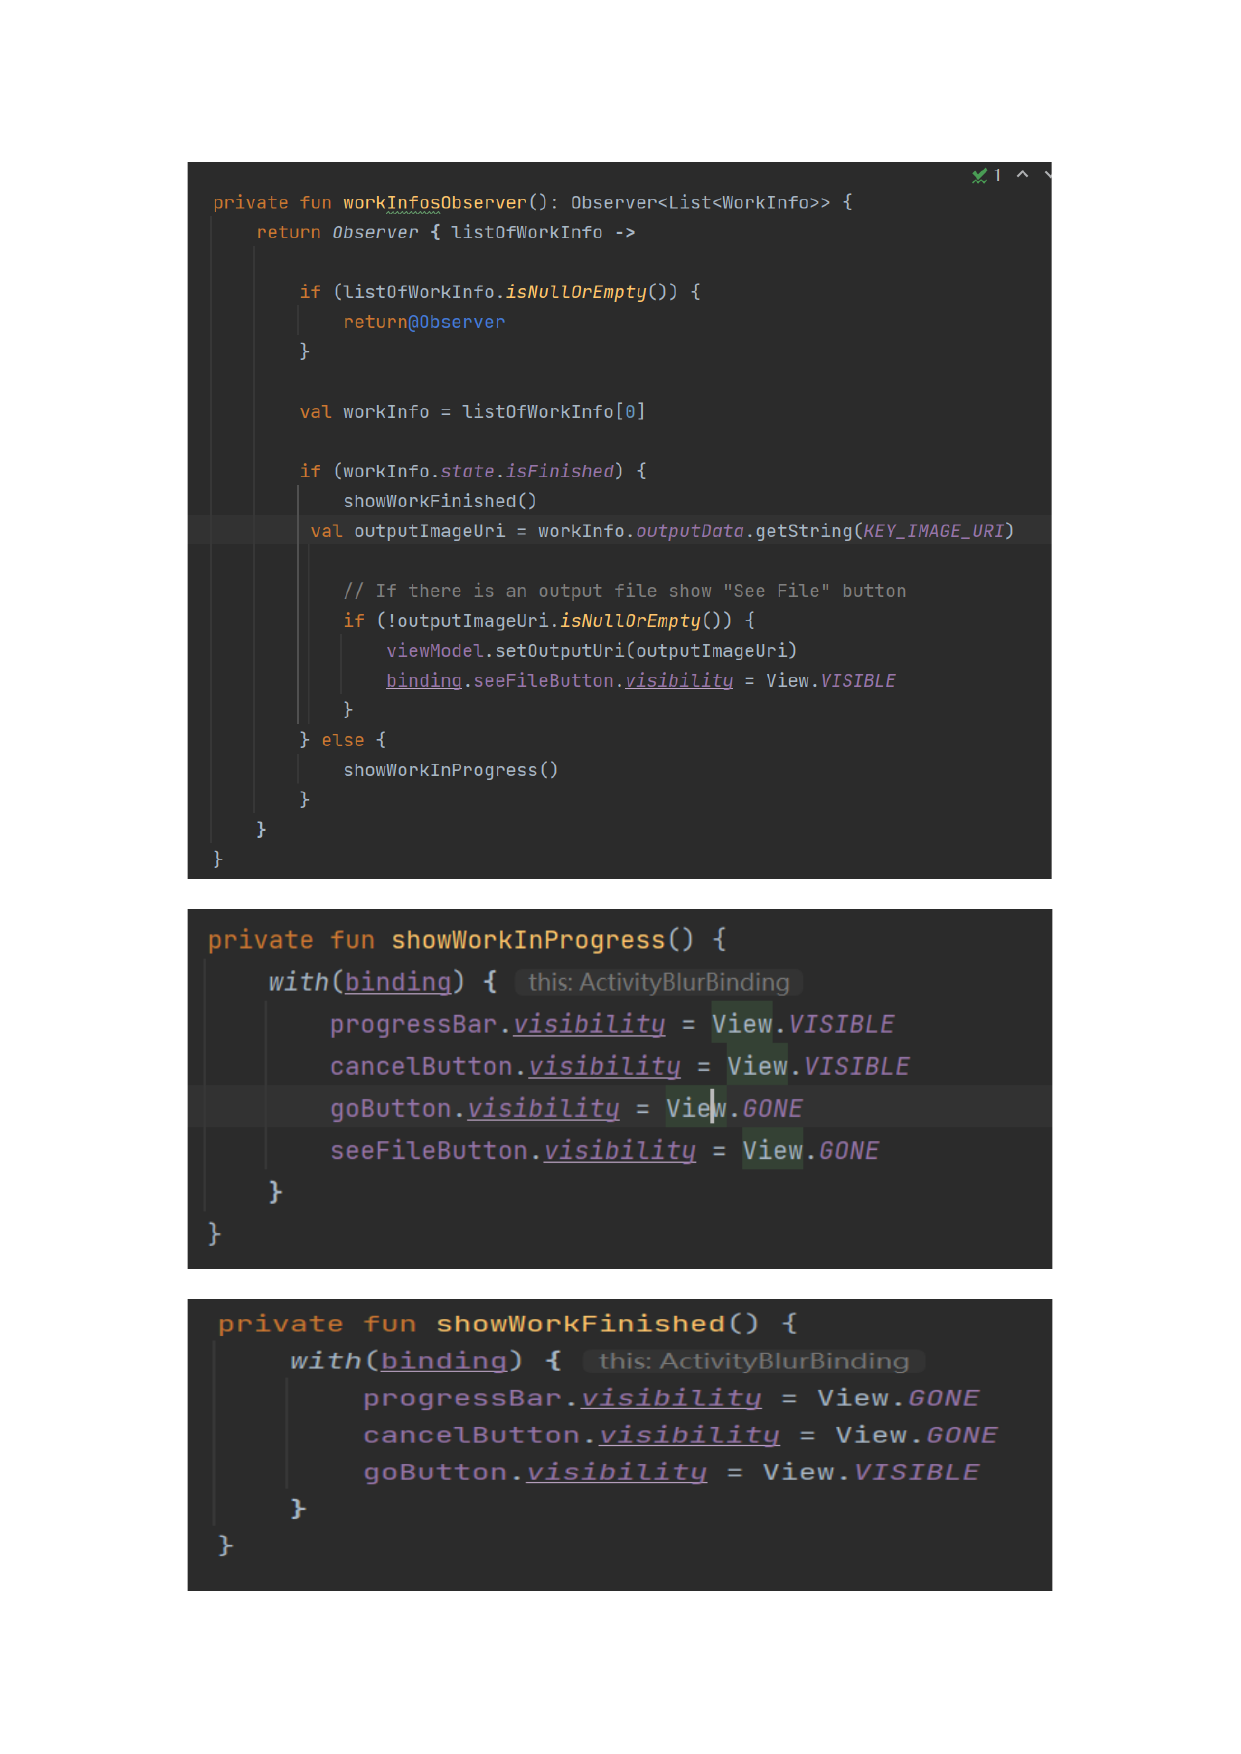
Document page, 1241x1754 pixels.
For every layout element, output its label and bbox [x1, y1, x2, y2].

picture [187, 162, 1052, 879]
picture [187, 1299, 1053, 1591]
picture [187, 909, 1053, 1269]
